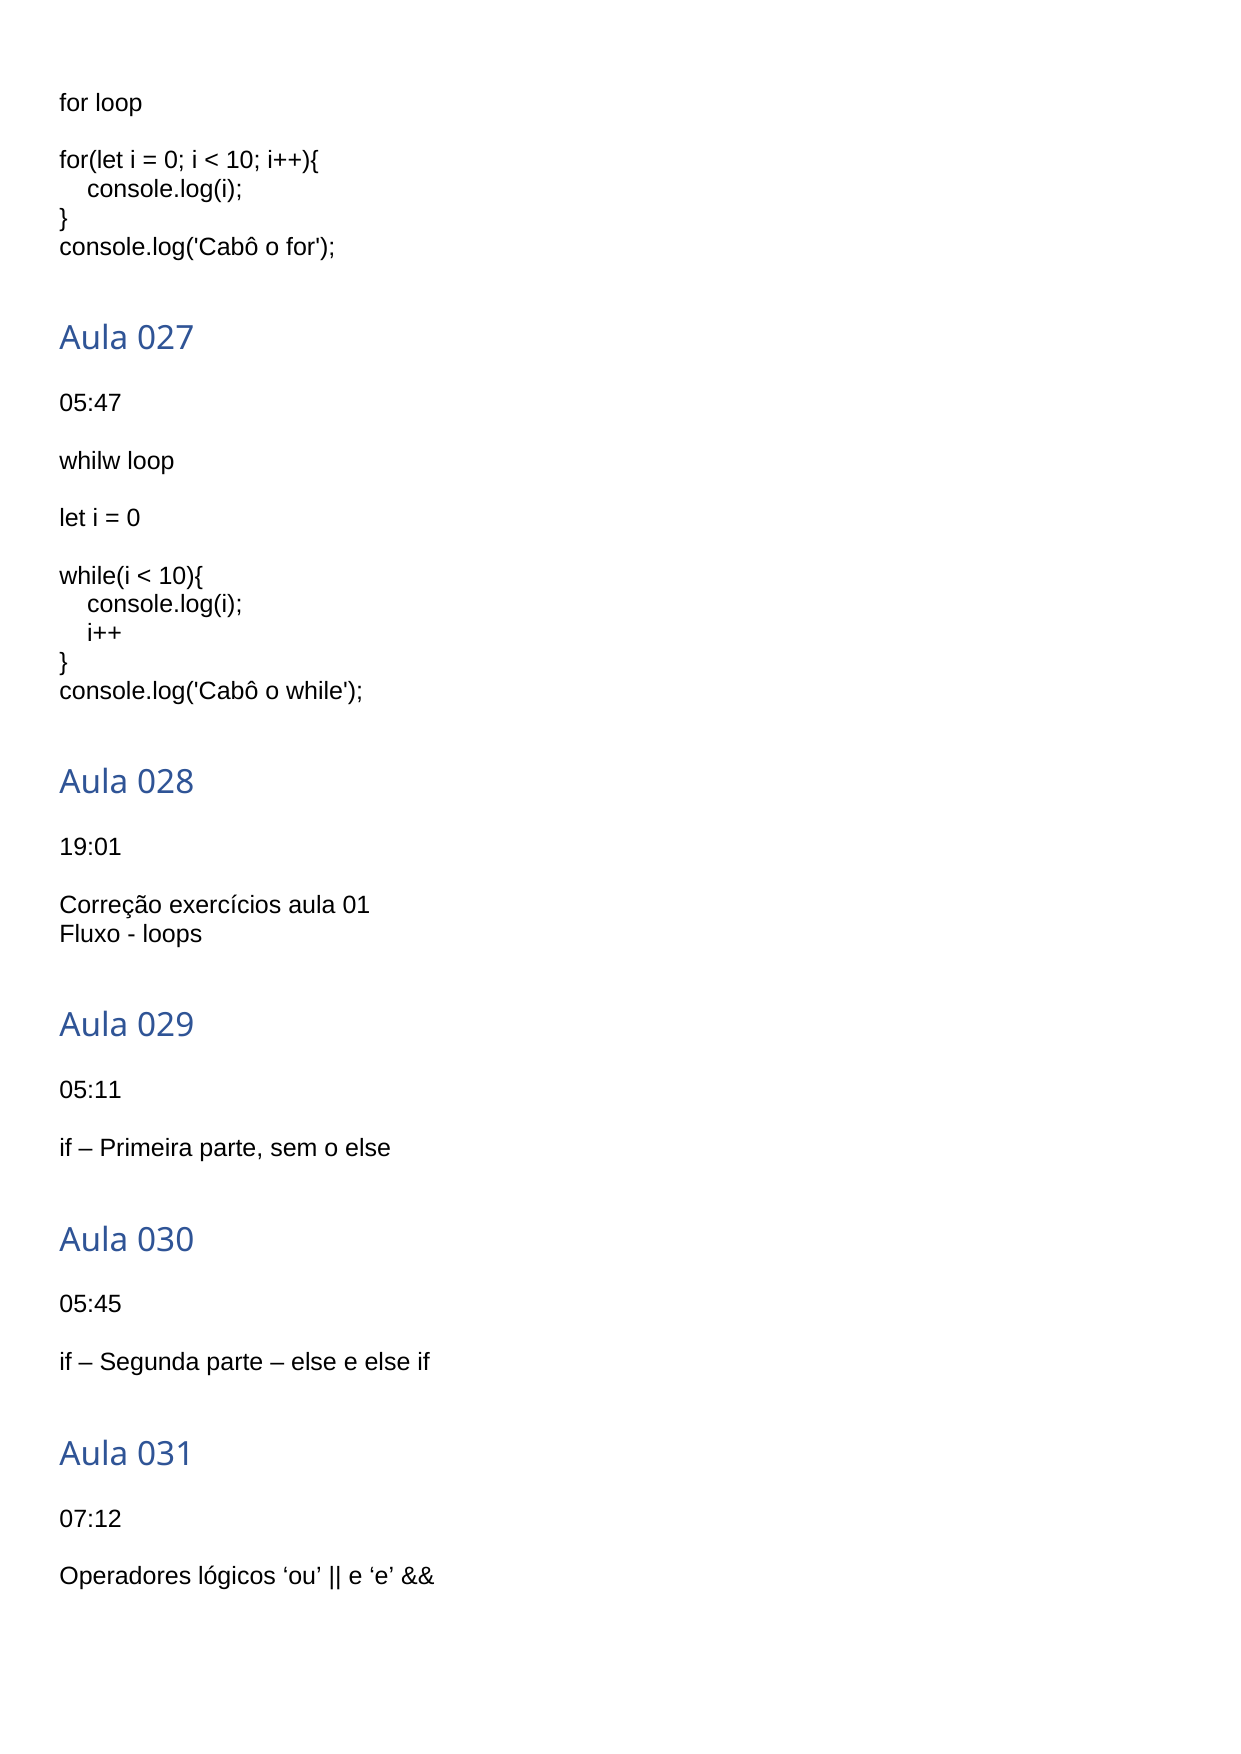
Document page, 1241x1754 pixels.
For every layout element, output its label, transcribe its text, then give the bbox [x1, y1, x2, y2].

text 05:11 [59, 1075, 1181, 1104]
text if – Primeira parte, sem o else [59, 1133, 1181, 1162]
text console.log(i); [59, 589, 1181, 618]
subtitle Aula 027 [59, 314, 1181, 359]
text } [59, 203, 1181, 232]
text Correção exercícios aula 01 [59, 890, 1181, 919]
text whilw loop [59, 446, 1181, 474]
subtitle Aula 029 [59, 1001, 1181, 1047]
text 07:12 [59, 1504, 1181, 1532]
text 05:45 [59, 1289, 1181, 1318]
text let i = 0 [59, 503, 1181, 532]
text for loop [59, 88, 1181, 117]
text if – Segunda parte – else e else if [59, 1347, 1181, 1376]
text 05:47 [59, 388, 1181, 417]
text 19:01 [59, 832, 1181, 861]
text console.log(i); [59, 174, 1181, 203]
text } [59, 647, 1181, 676]
text for(let i = 0; i < 10; i++){ [59, 145, 1181, 174]
subtitle Aula 028 [59, 758, 1181, 804]
subtitle Aula 030 [59, 1215, 1181, 1261]
text console.log('Cabô o for'); [59, 232, 1181, 260]
text Fluxo - loops [59, 919, 1181, 947]
subtitle Aula 031 [59, 1429, 1181, 1475]
text console.log('Cabô o while'); [59, 676, 1181, 704]
text i++ [59, 618, 1181, 647]
text while(i < 10){ [59, 561, 1181, 589]
text Operadores lógicos ‘ou’ || e ‘e’ && [59, 1561, 1181, 1590]
